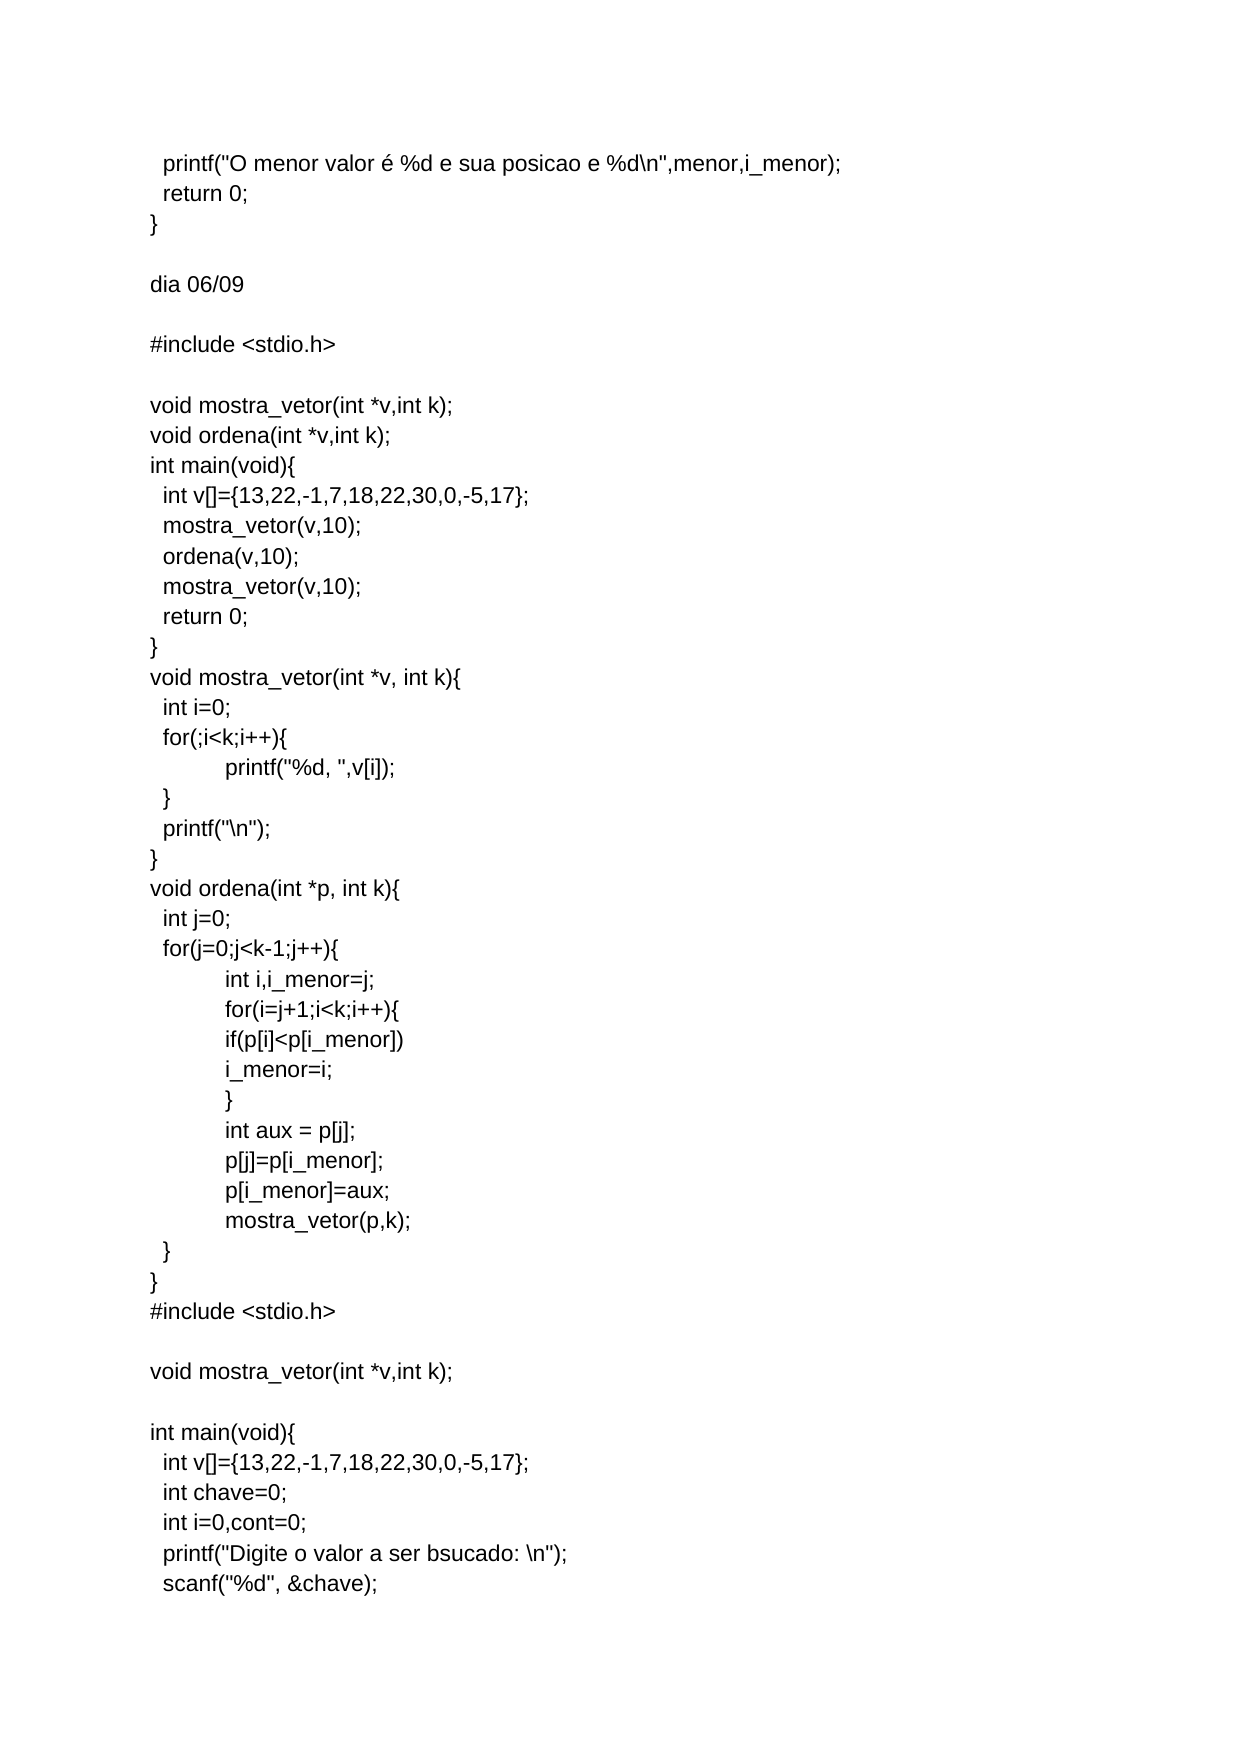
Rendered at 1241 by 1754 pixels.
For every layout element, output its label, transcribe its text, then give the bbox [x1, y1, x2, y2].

text if(p[i]<p[i_menor]) [150, 1026, 1090, 1052]
text int main(void){ [150, 452, 1090, 478]
text } [150, 1237, 1090, 1264]
text int i=0; [150, 694, 1090, 720]
text for(i=j+1;i<k;i++){ [150, 996, 1090, 1022]
text printf("\n"); [150, 814, 1090, 841]
text p[i_menor]=aux; [150, 1177, 1090, 1203]
text int v[]={13,22,-1,7,18,22,30,0,-5,17}; [150, 482, 1090, 509]
text #include <stdio.h> [150, 331, 1090, 358]
text void mostra_vetor(int *v,int k); [150, 1358, 1090, 1385]
text int i=0,cont=0; [150, 1509, 1090, 1536]
text for(j=0;j<k-1;j++){ [150, 935, 1090, 962]
text int j=0; [150, 905, 1090, 932]
text } [150, 784, 1090, 811]
text int main(void){ [150, 1419, 1090, 1445]
text i_menor=i; [150, 1056, 1090, 1083]
text printf("%d, ",v[i]); [150, 754, 1090, 781]
text int v[]={13,22,-1,7,18,22,30,0,-5,17}; [150, 1449, 1090, 1475]
text void ordena(int *p, int k){ [150, 875, 1090, 901]
text dia 06/09 [150, 271, 1090, 297]
text } [150, 633, 1090, 660]
text for(;i<k;i++){ [150, 724, 1090, 750]
text mostra_vetor(v,10); [150, 573, 1090, 599]
text } [150, 1268, 1090, 1294]
text int aux = p[j]; [150, 1117, 1090, 1143]
text #include <stdio.h> [150, 1298, 1090, 1324]
text int chave=0; [150, 1479, 1090, 1506]
text return 0; [150, 603, 1090, 629]
text mostra_vetor(v,10); [150, 512, 1090, 539]
text printf("O menor valor é %d e sua posicao e %d\n",menor,i_menor); [150, 150, 1090, 176]
text void mostra_vetor(int *v, int k){ [150, 663, 1090, 690]
text scanf("%d", &chave); [150, 1570, 1090, 1596]
text p[j]=p[i_menor]; [150, 1147, 1090, 1173]
text printf("Digite o valor a ser bsucado: \n"); [150, 1539, 1090, 1566]
text void ordena(int *v,int k); [150, 422, 1090, 448]
text mostra_vetor(p,k); [150, 1207, 1090, 1234]
text ordena(v,10); [150, 543, 1090, 569]
text return 0; [150, 180, 1090, 207]
text int i,i_menor=j; [150, 966, 1090, 992]
text } [150, 845, 1090, 871]
text } [150, 1086, 1090, 1113]
text void mostra_vetor(int *v,int k); [150, 392, 1090, 418]
text } [150, 210, 1090, 237]
